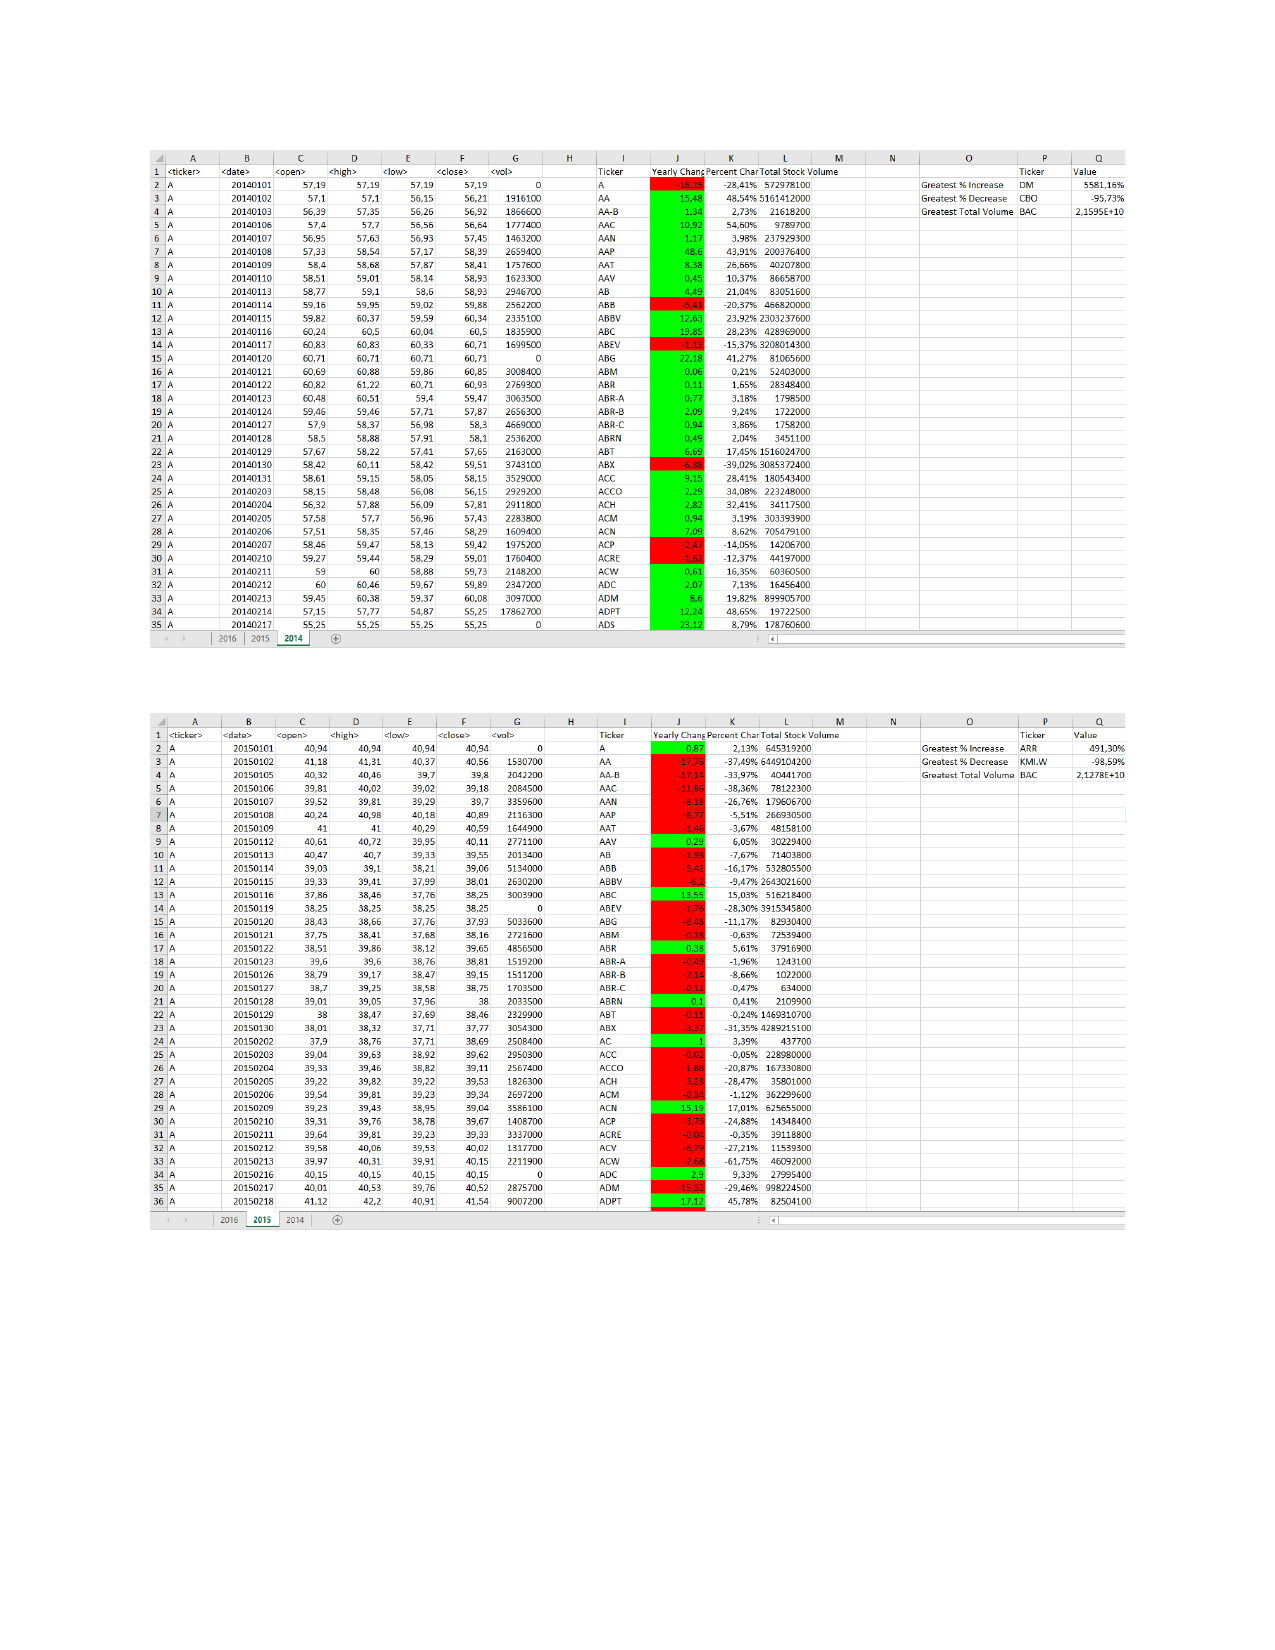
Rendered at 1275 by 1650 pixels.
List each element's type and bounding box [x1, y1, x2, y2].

picture [150, 150, 1125, 648]
picture [150, 713, 1125, 1230]
